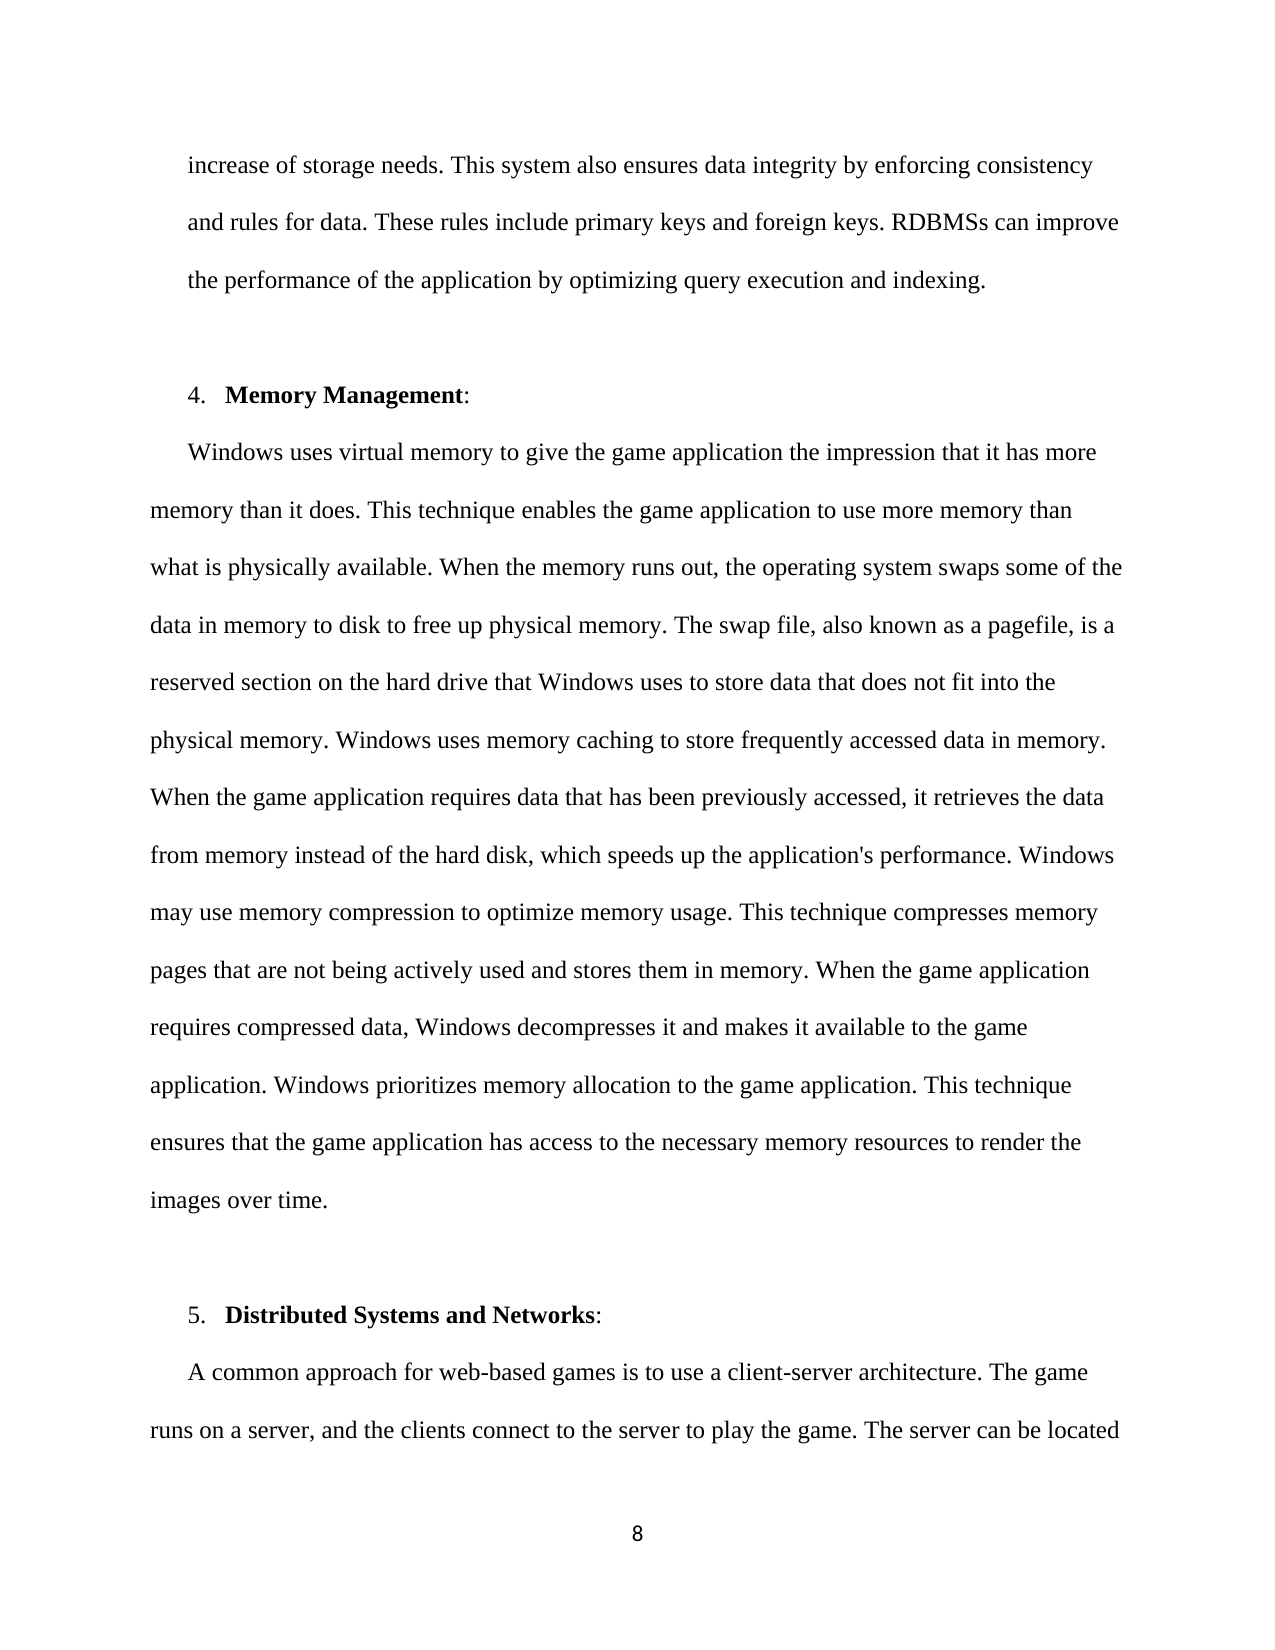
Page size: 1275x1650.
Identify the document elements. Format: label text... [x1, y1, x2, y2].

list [150, 1357, 1125, 1444]
list Windows uses virtual memory to give the game application the impression that it has more memory than it does. This technique enables the game application to use more memory than what is physically available. When the memory runs out, the operating system swaps some of the data in memory to disk to free up physical memory. The swap file, also known as a pagefile, is a reserved section on the hard drive that Windows uses to store data that does not fit into the physical memory. Windows uses memory caching to store frequently accessed data in memory. When the game application requires data that has been previously accessed, it retrieves the data from memory instead of the hard disk, which speeds up the application's performance. Windows may use memory compression to optimize memory usage. This technique compresses memory pages that are not being actively used and stores them in memory. When the game application requires compressed data, Windows decompresses it and makes it available to the game application. Windows prioritizes memory allocation to the game application. This technique ensures that the game application has access to the necessary memory resources to render the images over time. [150, 437, 1125, 1214]
list Memory Management: [187, 380, 1125, 409]
list Distributed Systems and Networks: [187, 1300, 1125, 1329]
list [187, 150, 1125, 294]
